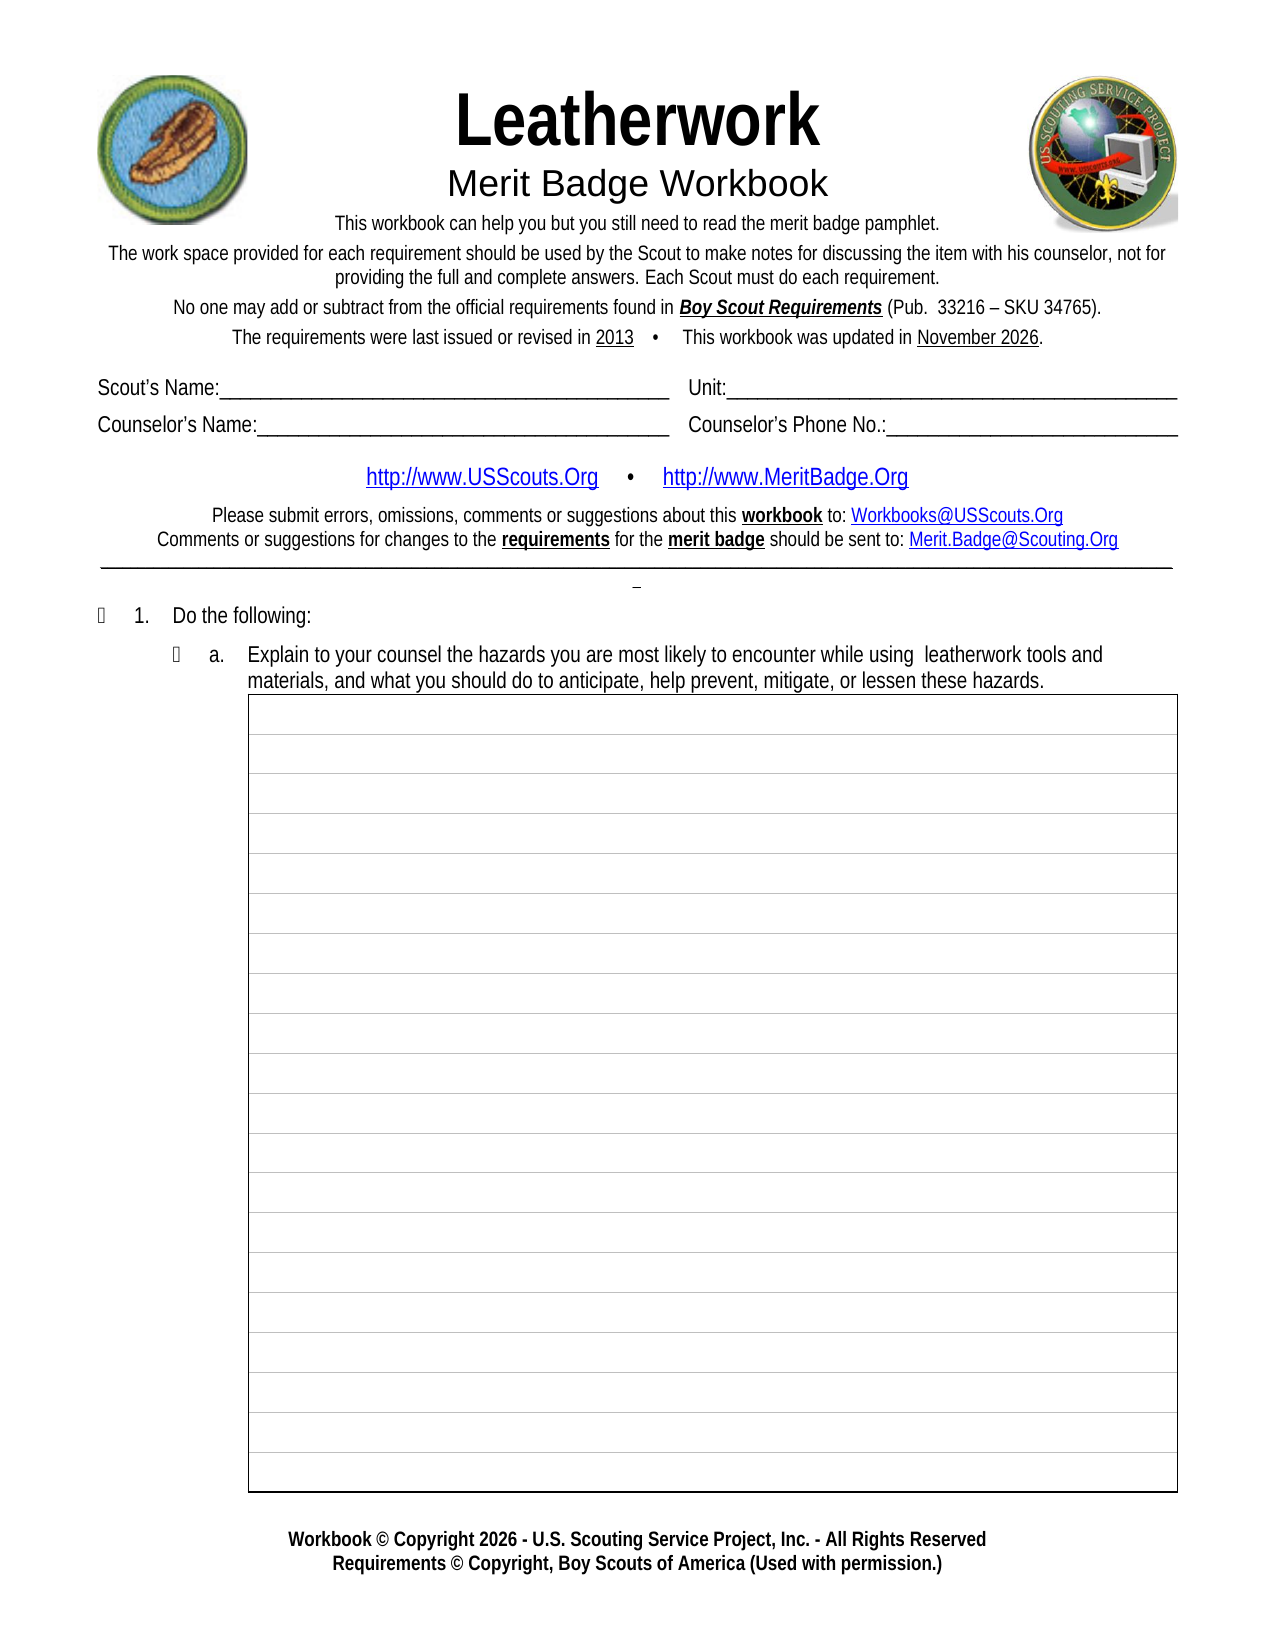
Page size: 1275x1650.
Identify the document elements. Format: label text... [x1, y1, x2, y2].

table_cell [249, 1453, 1177, 1491]
table_cell [249, 1213, 1177, 1252]
table_cell [249, 1094, 1177, 1132]
table_header [249, 695, 1177, 733]
picture [97, 75, 248, 225]
table_cell [249, 735, 1177, 773]
text a. Explain to your counsel the hazards you are most likely to encounter while using leatherwork tools and materials, and what you should do to anticipate, help prevent, mitigate, or lessen these hazards. [172, 641, 1177, 693]
table_cell [249, 894, 1177, 933]
text Comments or suggestions for changes to the requirements for the merit badge should be sent to: Merit.Badge@Scouting.Org [97, 527, 1177, 551]
table_cell [249, 1054, 1177, 1092]
table_cell [249, 1373, 1177, 1412]
table_cell [249, 1413, 1177, 1452]
table_cell [249, 934, 1177, 973]
table_cell [249, 774, 1177, 813]
table_cell [249, 1253, 1177, 1292]
table_cell [249, 1173, 1177, 1212]
picture [1027, 75, 1179, 233]
text Please submit errors, omissions, comments or suggestions about this workbook to: Workbooks@USScouts.Org [97, 503, 1177, 527]
table_cell [249, 854, 1177, 893]
table_cell [249, 1333, 1177, 1372]
table_cell [249, 814, 1177, 853]
text ______________________________________________________________________________________________________________________________________________ [97, 551, 1177, 589]
table_cell [249, 1134, 1177, 1172]
text http://www.USScouts.Org • http://www.MeritBadge.Org [97, 462, 1177, 491]
text 1. Do the following: [97, 602, 1177, 628]
table_cell [249, 1014, 1177, 1053]
table_cell [249, 974, 1177, 1013]
table_cell [249, 1293, 1177, 1332]
